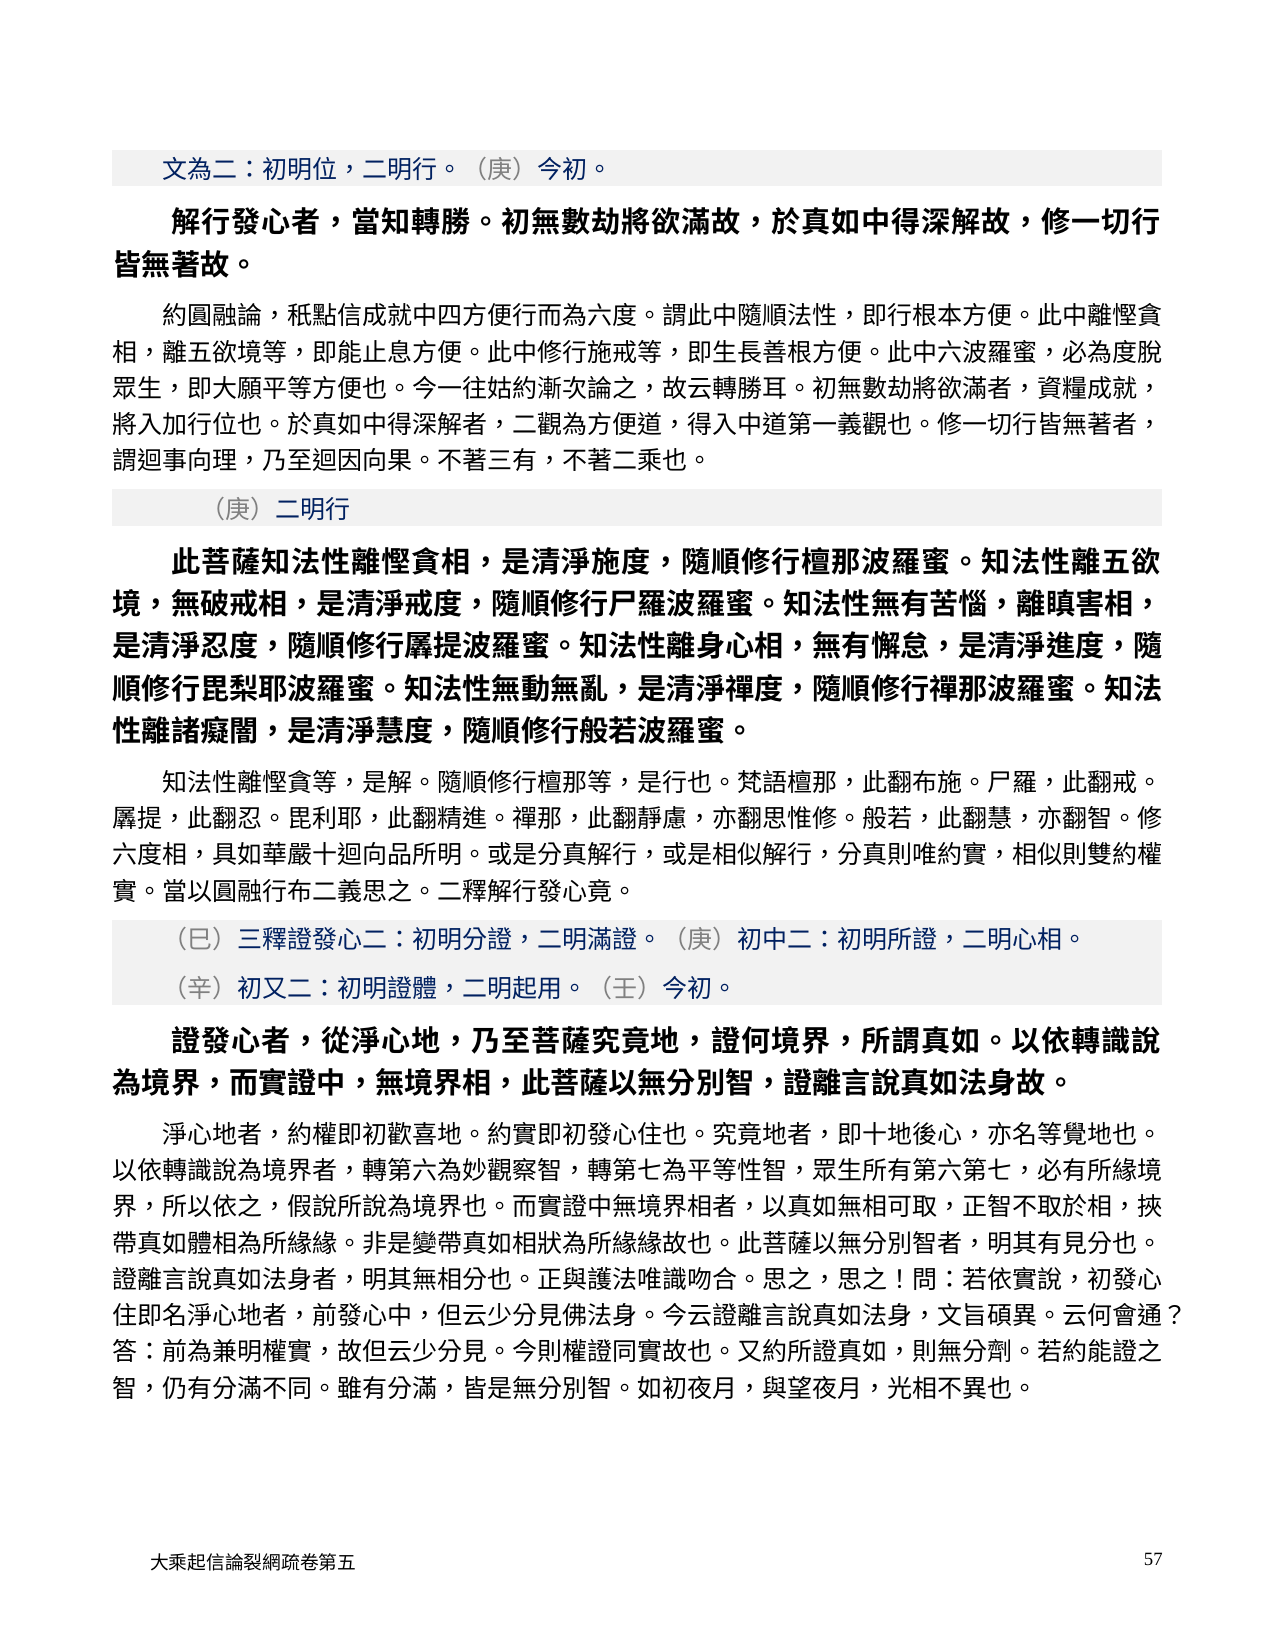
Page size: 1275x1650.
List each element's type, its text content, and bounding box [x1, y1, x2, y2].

text 淨心地者，約權即初歡喜地。約實即初發心住也。究竟地者，即十地後心，亦名等覺地也。以依轉識說為境界者，轉第六為妙觀察智，轉第七為平等性智，眾生所有第六第七，必有所緣境界，所以依之，假說所說為境界也。而實證中無境界相者，以真如無相可取，正智不取於相，挾帶真如體相為所緣緣。非是變帶真如相狀為所緣緣故也。此菩薩以無分別智者，明其有見分也。證離言說真如法身者，明其無相分也。正與護法唯識吻合。思之，思之！問：若依實說，初發心住即名淨心地者，前發心中，但云少分見佛法身。今云證離言說真如法身，文旨碩異。云何會通？答：前為兼明權實，故但云少分見。今則權證同實故也。又約所證真如，則無分劑。若約能證之智，仍有分滿不同。雖有分滿，皆是無分別智。如初夜月，與望夜月，光相不異也。 [112, 1114, 1162, 1404]
text （庚）二明行 [112, 489, 1162, 526]
text （巳）三釋證發心二：初明分證，二明滿證。（庚）初中二：初明所證，二明心相。 [112, 920, 1162, 956]
text （辛）初又二：初明證體，二明起用。（壬）今初。 [112, 968, 1162, 1005]
text 解行發心者，當知轉勝。初無數劫將欲滿故，於真如中得深解故，修一切行皆無著故。 [112, 199, 1162, 283]
text 文為二：初明位，二明行。（庚）今初。 [112, 150, 1162, 186]
text 約圓融論，秖點信成就中四方便行而為六度。謂此中隨順法性，即行根本方便。此中離慳貪相，離五欲境等，即能止息方便。此中修行施戒等，即生長善根方便。此中六波羅蜜，必為度脫眾生，即大願平等方便也。今一往姑約漸次論之，故云轉勝耳。初無數劫將欲滿者，資糧成就，將入加行位也。於真如中得深解者，二觀為方便道，得入中道第一義觀也。修一切行皆無著者，謂迴事向理，乃至迴因向果。不著三有，不著二乘也。 [112, 296, 1162, 477]
text 知法性離慳貪等，是解。隨順修行檀那等，是行也。梵語檀那，此翻布施。尸羅，此翻戒。羼提，此翻忍。毘利耶，此翻精進。禪那，此翻靜慮，亦翻思惟修。般若，此翻慧，亦翻智。修六度相，具如華嚴十迴向品所明。或是分真解行，或是相似解行，分真則唯約實，相似則雙約權實。當以圓融行布二義思之。二釋解行發心竟。 [112, 762, 1162, 907]
text 此菩薩知法性離慳貪相，是清淨施度，隨順修行檀那波羅蜜。知法性離五欲境，無破戒相，是清淨戒度，隨順修行尸羅波羅蜜。知法性無有苦惱，離瞋害相，是清淨忍度，隨順修行羼提波羅蜜。知法性離身心相，無有懈怠，是清淨進度，隨順修行毘梨耶波羅蜜。知法性無動無亂，是清淨禪度，隨順修行禪那波羅蜜。知法性離諸癡闇，是清淨慧度，隨順修行般若波羅蜜。 [112, 538, 1162, 750]
text 證發心者，從淨心地，乃至菩薩究竟地，證何境界，所謂真如。以依轉識說為境界，而實證中，無境界相，此菩薩以無分別智，證離言說真如法身故。 [112, 1017, 1162, 1102]
